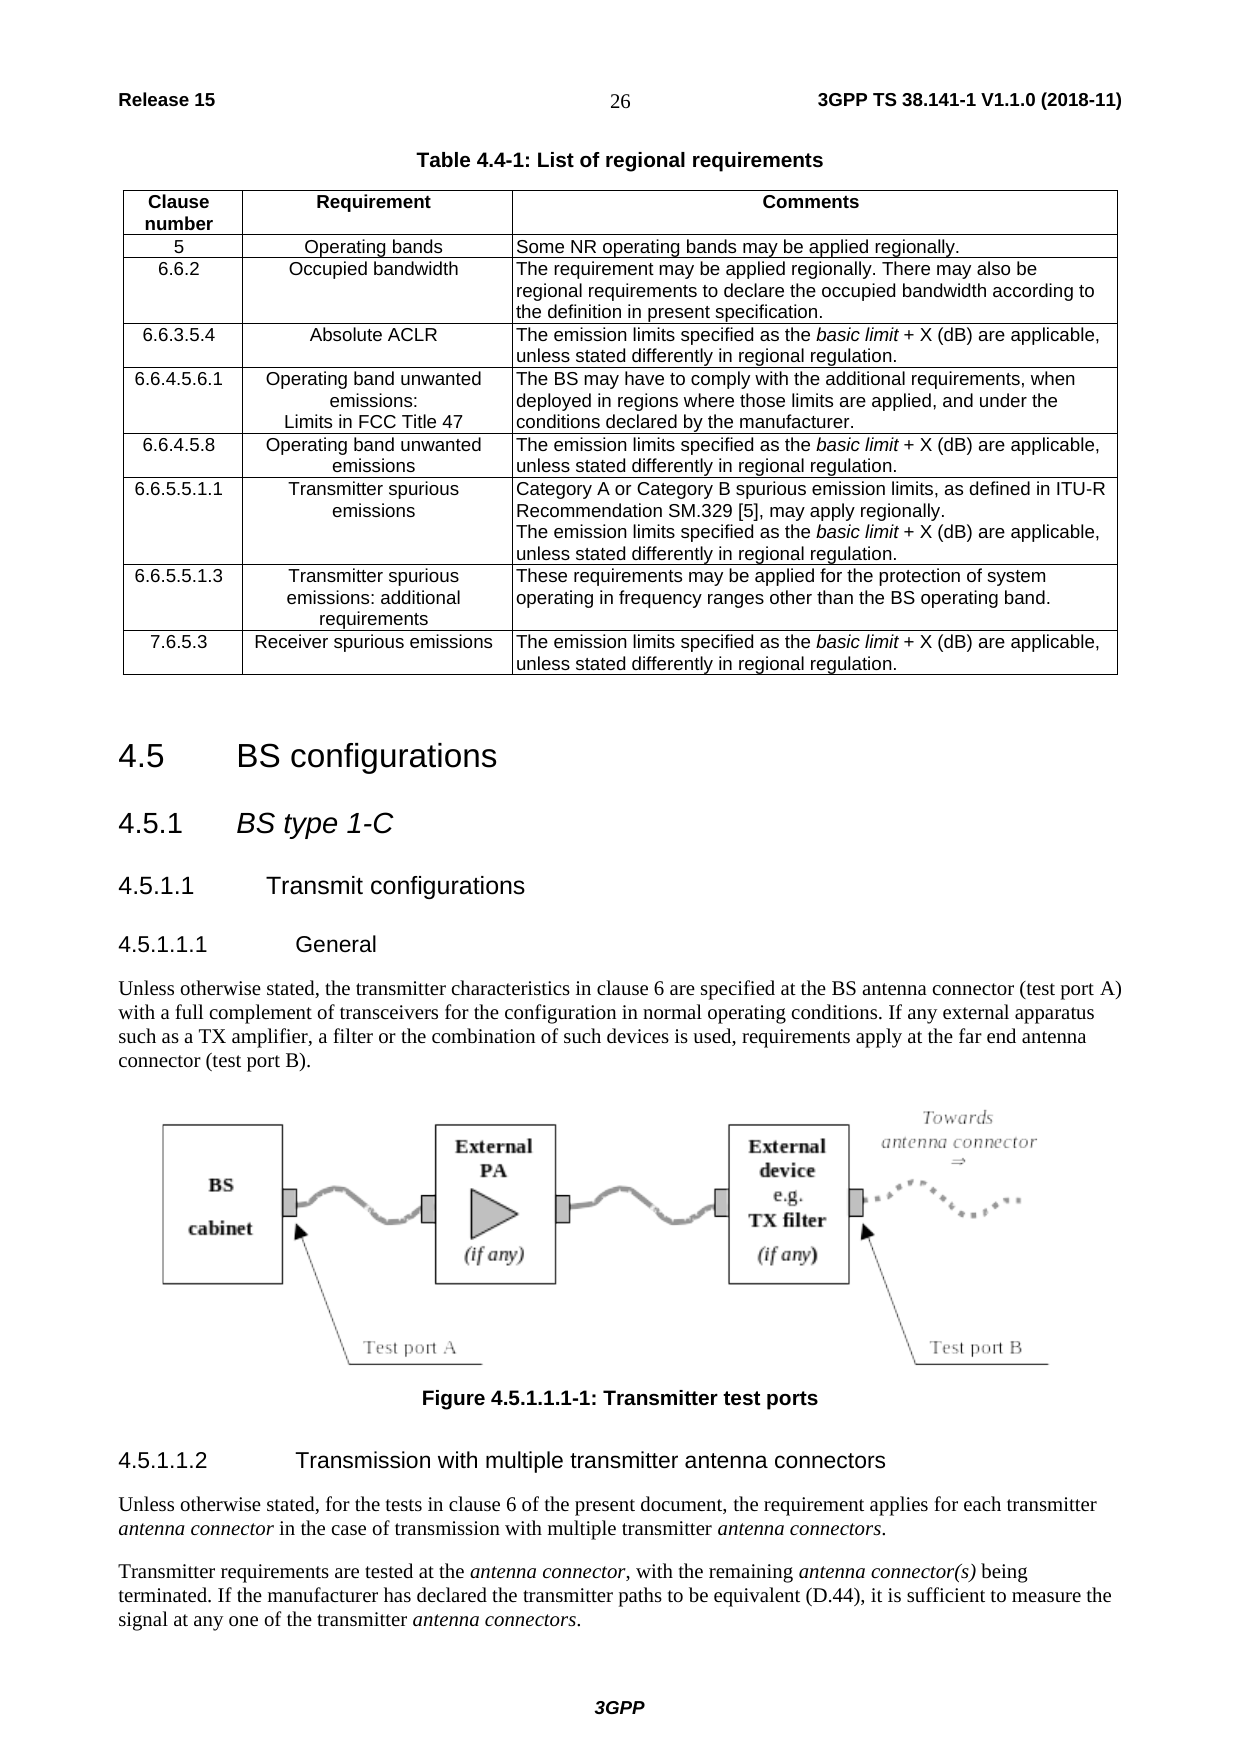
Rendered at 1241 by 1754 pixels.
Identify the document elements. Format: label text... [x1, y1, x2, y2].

text Transmitter requirements are tested at the antenna connector, with the remaining antenna connector(s) being terminated. If the manufacturer has declared the transmitter paths to be equivalent (D.44), it is sufficient to measure the signal at any one of the transmitter antenna connectors. [118, 1559, 1122, 1631]
table_cell 6.6.4.5.8 [124, 434, 242, 477]
table_cell Receiver spurious emissions [243, 631, 512, 674]
table_header Comments [513, 191, 1117, 234]
table_header Clause number [124, 191, 242, 234]
table_cell The emission limits specified as the basic limit + X (dB) are applicable, unless stated differently in regional regulation. [513, 434, 1117, 477]
table_cell The requirement may be applied regionally. There may also be regional requirements to declare the occupied bandwidth according to the definition in present specification. [513, 258, 1117, 323]
text Table 4.4-1: List of regional requirements [118, 147, 1122, 171]
table_cell Category A or Category B spurious emission limits, as defined in ITU-R Recommendation SM.329 [5], may apply regionally. The emission limits specified as the basic limit + X (dB) are applicable, unless stated differently in regional regulation. [513, 478, 1117, 564]
table_cell 6.6.5.5.1.1 [124, 478, 242, 564]
subtitle 4.5.1.1.2 Transmission with multiple transmitter antenna connectors [118, 1447, 1122, 1473]
table_cell Operating bands [243, 235, 512, 257]
table_cell 7.6.5.3 [124, 631, 242, 674]
table_cell Operating band unwanted emissions: Limits in FCC Title 47 [243, 368, 512, 433]
table_cell Operating band unwanted emissions [243, 434, 512, 477]
table_cell Transmitter spurious emissions [243, 478, 512, 564]
table_header Requirement [243, 191, 512, 234]
table_cell Transmitter spurious emissions: additional requirements [243, 565, 512, 630]
table_cell 6.6.3.5.4 [124, 324, 242, 367]
table_cell The emission limits specified as the basic limit + X (dB) are applicable, unless stated differently in regional regulation. [513, 324, 1117, 367]
table_cell The emission limits specified as the basic limit + X (dB) are applicable, unless stated differently in regional regulation. [513, 631, 1117, 674]
subtitle 4.5.1.1 Transmit configurations [118, 871, 1122, 900]
table_cell These requirements may be applied for the protection of system operating in frequency ranges other than the BS operating band. [513, 565, 1117, 630]
text Figure 4.5.1.1.1-1: Transmitter test ports [118, 1386, 1122, 1410]
table_cell Some NR operating bands may be applied regionally. [513, 235, 1117, 257]
subtitle 4.5.1 BS type 1-C [118, 806, 1122, 840]
table_cell Occupied bandwidth [243, 258, 512, 323]
table_cell 5 [124, 235, 242, 257]
text Unless otherwise stated, for the tests in clause 6 of the present document, the requirement applies for each transmitter antenna connector in the case of transmission with multiple transmitter antenna connectors. [118, 1492, 1122, 1540]
table_cell The BS may have to comply with the additional requirements, when deployed in regions where those limits are applied, and under the conditions declared by the manufacturer. [513, 368, 1117, 433]
table_cell 6.6.4.5.6.1 [124, 368, 242, 433]
subtitle 4.5.1.1.1 General [118, 931, 1122, 957]
subtitle 4.5 BS configurations [118, 737, 1122, 775]
table_cell 6.6.2 [124, 258, 242, 323]
table_cell Absolute ACLR [243, 324, 512, 367]
text Unless otherwise stated, the transmitter characteristics in clause 6 are specified at the BS antenna connector (test port A) with a full complement of transceivers for the configuration in normal operating conditions. If any external apparatus such as a TX amplifier, a filter or the combination of such devices is used, requirements apply at the far end antenna connector (test port B). [118, 976, 1122, 1072]
table_cell 6.6.5.5.1.3 [124, 565, 242, 630]
